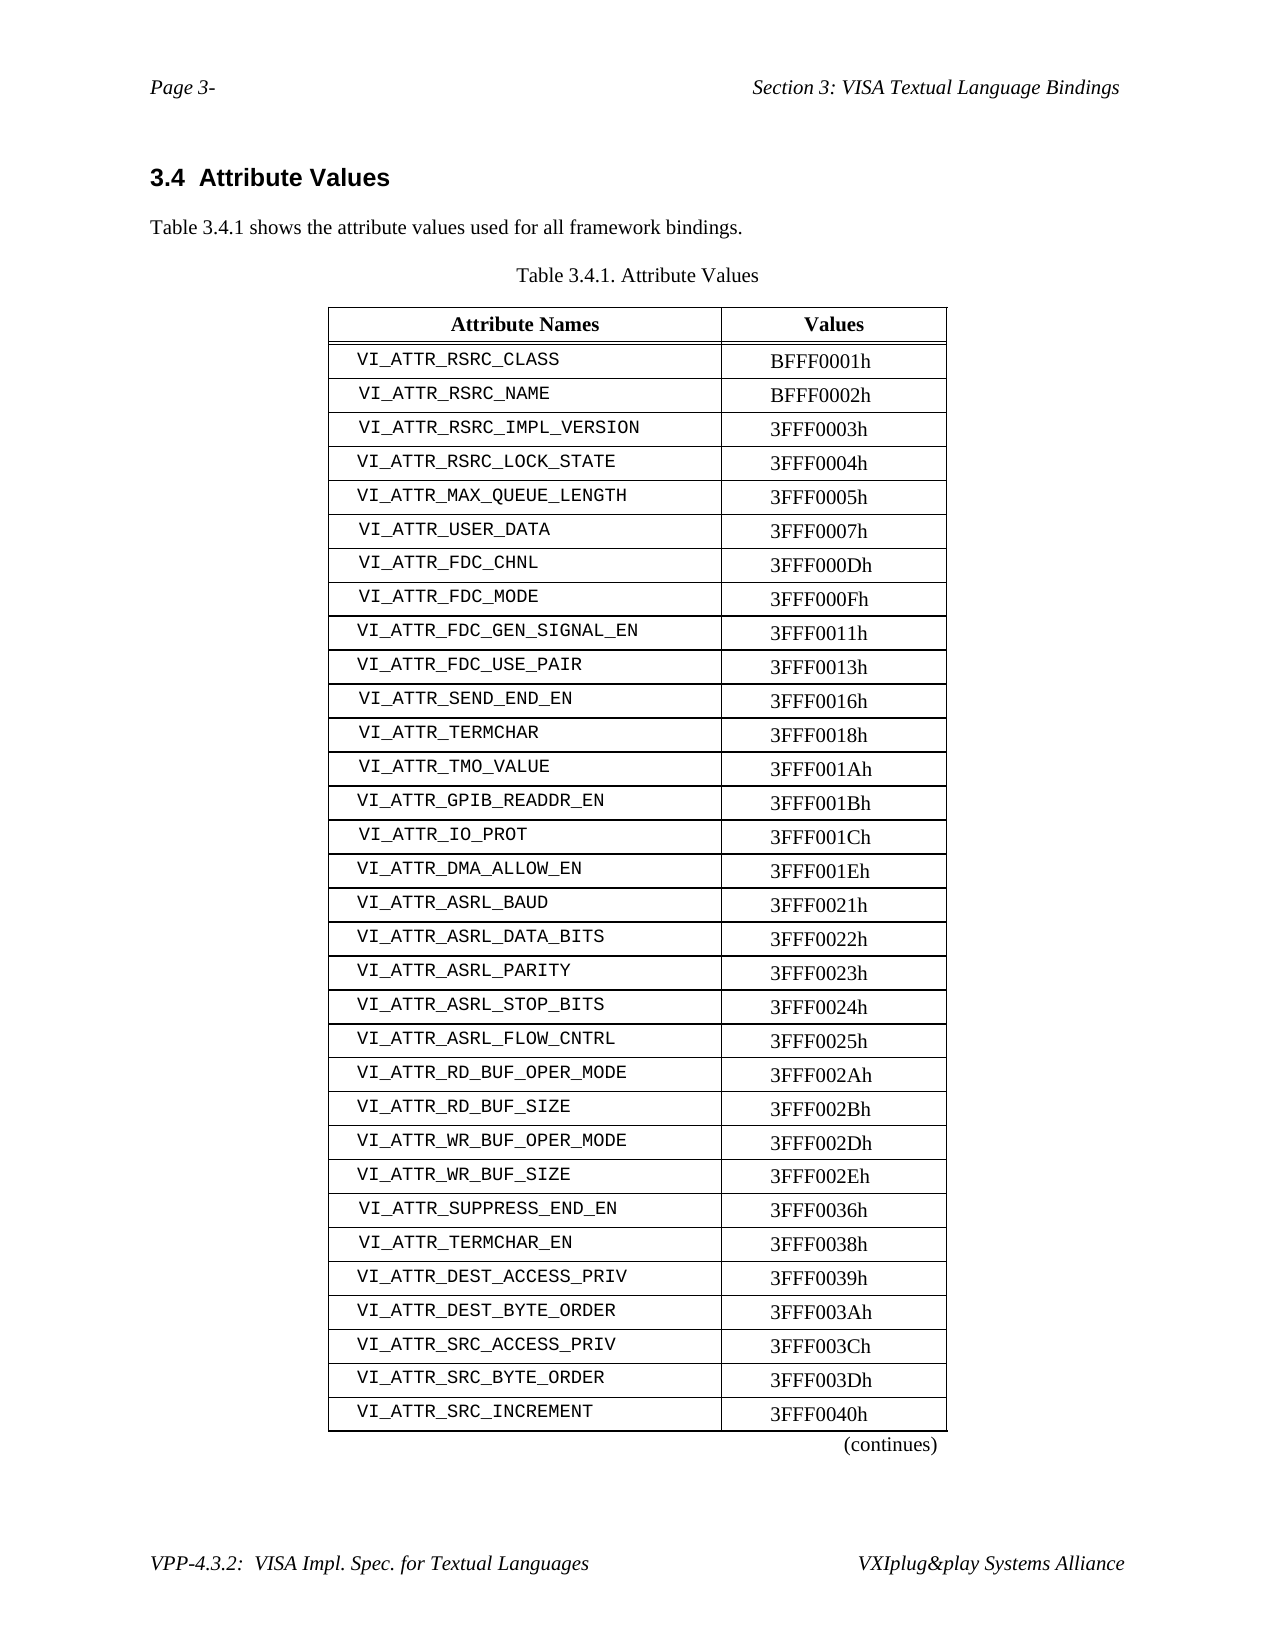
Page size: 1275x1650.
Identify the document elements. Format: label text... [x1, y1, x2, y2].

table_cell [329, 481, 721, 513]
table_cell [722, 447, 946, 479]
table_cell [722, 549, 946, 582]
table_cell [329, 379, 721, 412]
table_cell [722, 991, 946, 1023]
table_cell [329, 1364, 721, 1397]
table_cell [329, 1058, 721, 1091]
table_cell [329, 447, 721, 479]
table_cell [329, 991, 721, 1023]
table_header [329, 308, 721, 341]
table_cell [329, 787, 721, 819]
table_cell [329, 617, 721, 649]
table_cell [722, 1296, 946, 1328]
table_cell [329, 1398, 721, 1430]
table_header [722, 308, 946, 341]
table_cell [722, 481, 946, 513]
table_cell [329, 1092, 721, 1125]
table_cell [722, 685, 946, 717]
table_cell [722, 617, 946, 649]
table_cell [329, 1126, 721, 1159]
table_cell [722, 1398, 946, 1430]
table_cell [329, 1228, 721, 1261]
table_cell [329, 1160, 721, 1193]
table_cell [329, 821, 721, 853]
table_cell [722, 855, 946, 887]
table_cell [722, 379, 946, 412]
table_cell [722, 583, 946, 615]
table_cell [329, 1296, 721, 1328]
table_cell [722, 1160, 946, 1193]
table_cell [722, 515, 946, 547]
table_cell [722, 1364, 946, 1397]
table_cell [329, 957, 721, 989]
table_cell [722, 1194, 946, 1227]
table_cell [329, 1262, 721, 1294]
text Table 3.4.1 shows the attribute values used for all framework bindings. [150, 215, 1125, 239]
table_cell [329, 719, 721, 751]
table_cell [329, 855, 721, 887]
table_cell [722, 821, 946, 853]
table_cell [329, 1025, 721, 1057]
text Table 3.4.1. Attribute Values [150, 263, 1125, 287]
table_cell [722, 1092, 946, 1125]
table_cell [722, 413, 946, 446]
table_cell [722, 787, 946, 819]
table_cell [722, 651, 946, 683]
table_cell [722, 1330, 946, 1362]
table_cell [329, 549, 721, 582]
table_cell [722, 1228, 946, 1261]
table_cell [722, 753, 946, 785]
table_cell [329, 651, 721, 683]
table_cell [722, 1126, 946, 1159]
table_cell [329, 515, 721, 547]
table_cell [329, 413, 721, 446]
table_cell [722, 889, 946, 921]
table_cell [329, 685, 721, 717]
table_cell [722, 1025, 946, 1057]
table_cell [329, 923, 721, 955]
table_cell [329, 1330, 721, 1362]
text (continues) [150, 1432, 1125, 1456]
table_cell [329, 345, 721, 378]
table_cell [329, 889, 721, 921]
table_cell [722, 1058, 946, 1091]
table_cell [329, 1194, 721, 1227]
subtitle Attribute Values [150, 162, 1125, 191]
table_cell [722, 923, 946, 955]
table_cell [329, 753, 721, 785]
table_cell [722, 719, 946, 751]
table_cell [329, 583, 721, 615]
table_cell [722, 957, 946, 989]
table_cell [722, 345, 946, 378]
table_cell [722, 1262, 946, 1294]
